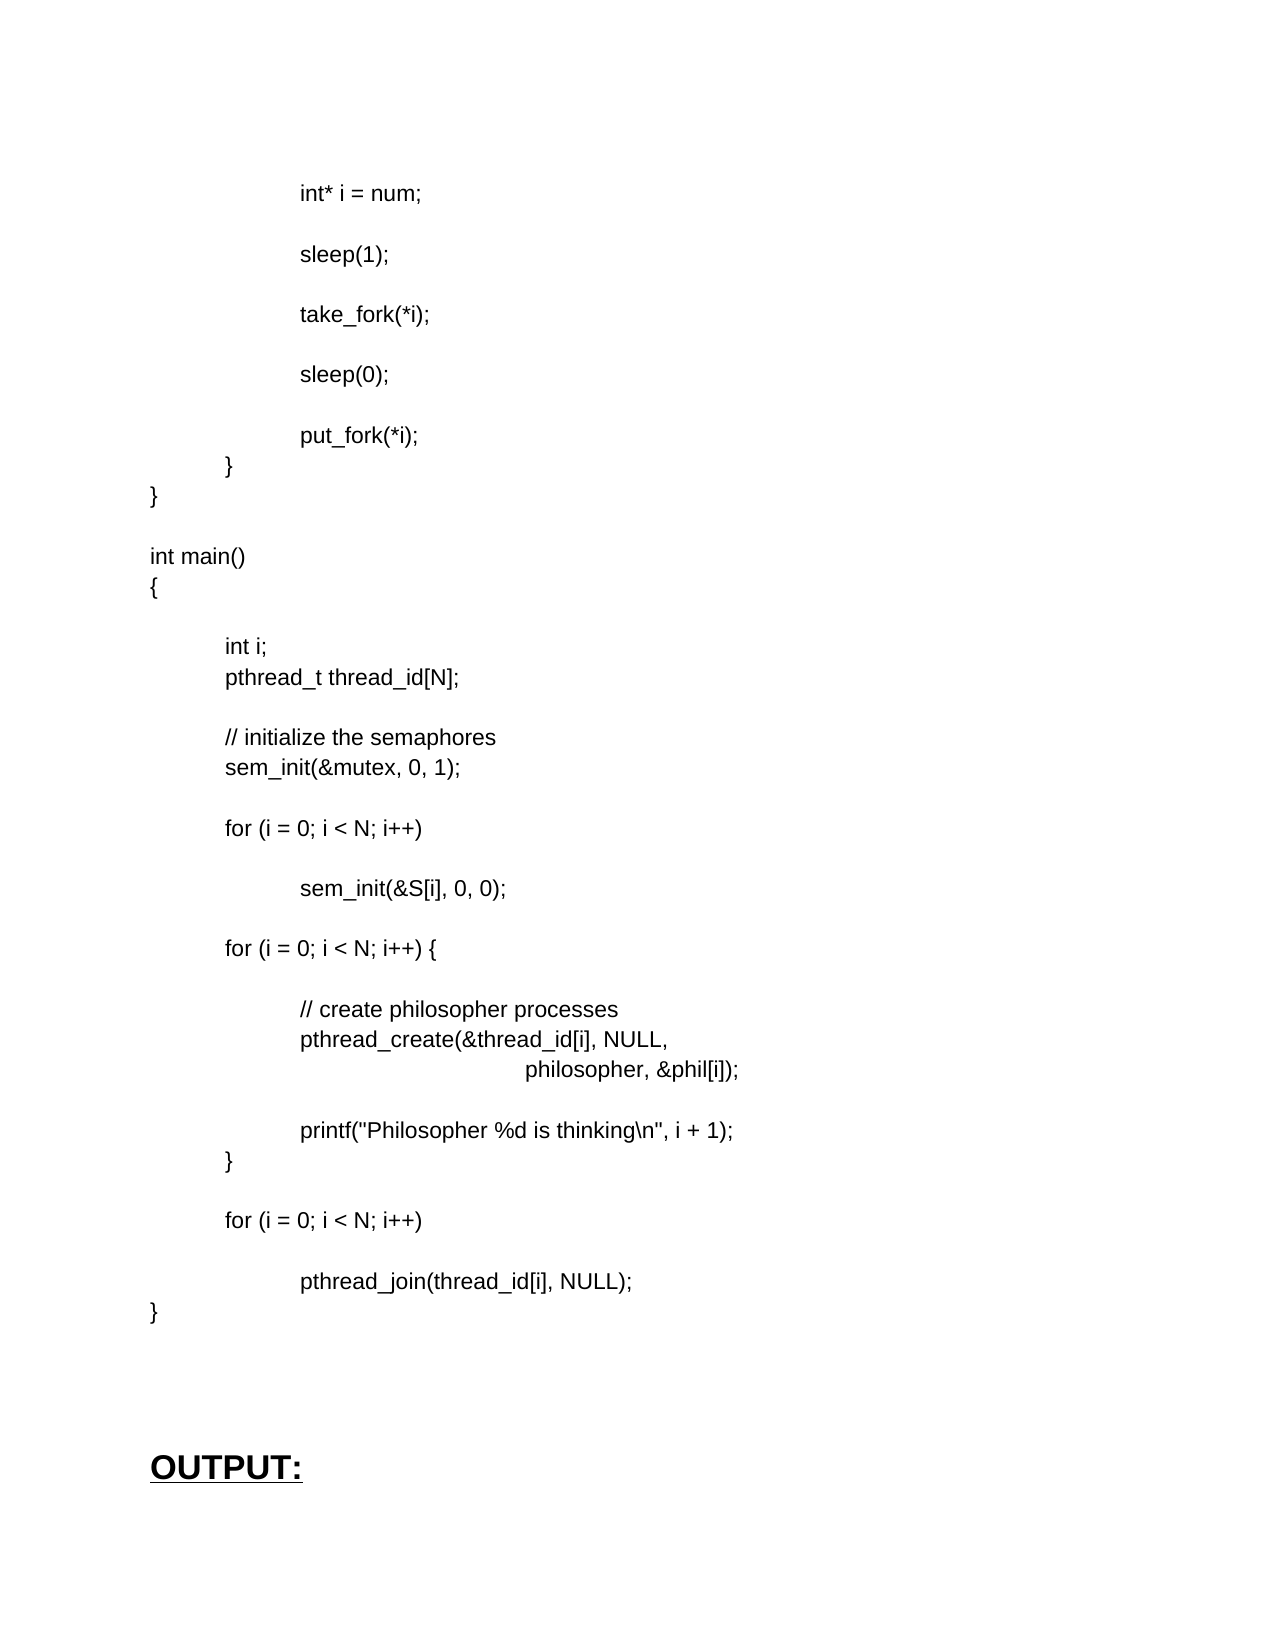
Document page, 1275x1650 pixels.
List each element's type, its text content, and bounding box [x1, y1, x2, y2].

text int i; [150, 633, 1125, 660]
text sleep(0); [150, 361, 1125, 388]
text for (i = 0; i < N; i++) [150, 1207, 1125, 1234]
text for (i = 0; i < N; i++) [150, 814, 1125, 841]
text } [150, 1298, 1125, 1324]
text OUTPUT: [150, 1447, 1125, 1487]
text for (i = 0; i < N; i++) { [150, 935, 1125, 962]
text pthread_join(thread_id[i], NULL); [150, 1268, 1125, 1294]
text pthread_t thread_id[N]; [150, 663, 1125, 690]
text put_fork(*i); [150, 422, 1125, 448]
text } [150, 452, 1125, 478]
text philosopher, &phil[i]); [150, 1056, 1125, 1083]
text // initialize the semaphores [150, 724, 1125, 750]
text sem_init(&mutex, 0, 1); [150, 754, 1125, 781]
text printf("Philosopher %d is thinking\n", i + 1); [150, 1117, 1125, 1143]
text // create philosopher processes [150, 996, 1125, 1022]
text } [150, 1147, 1125, 1173]
text sem_init(&S[i], 0, 0); [150, 875, 1125, 901]
text pthread_create(&thread_id[i], NULL, [150, 1026, 1125, 1052]
text } [150, 482, 1125, 509]
text take_fork(*i); [150, 301, 1125, 327]
text int* i = num; [150, 180, 1125, 207]
text { [150, 573, 1125, 599]
text int main() [150, 543, 1125, 569]
text sleep(1); [150, 241, 1125, 267]
